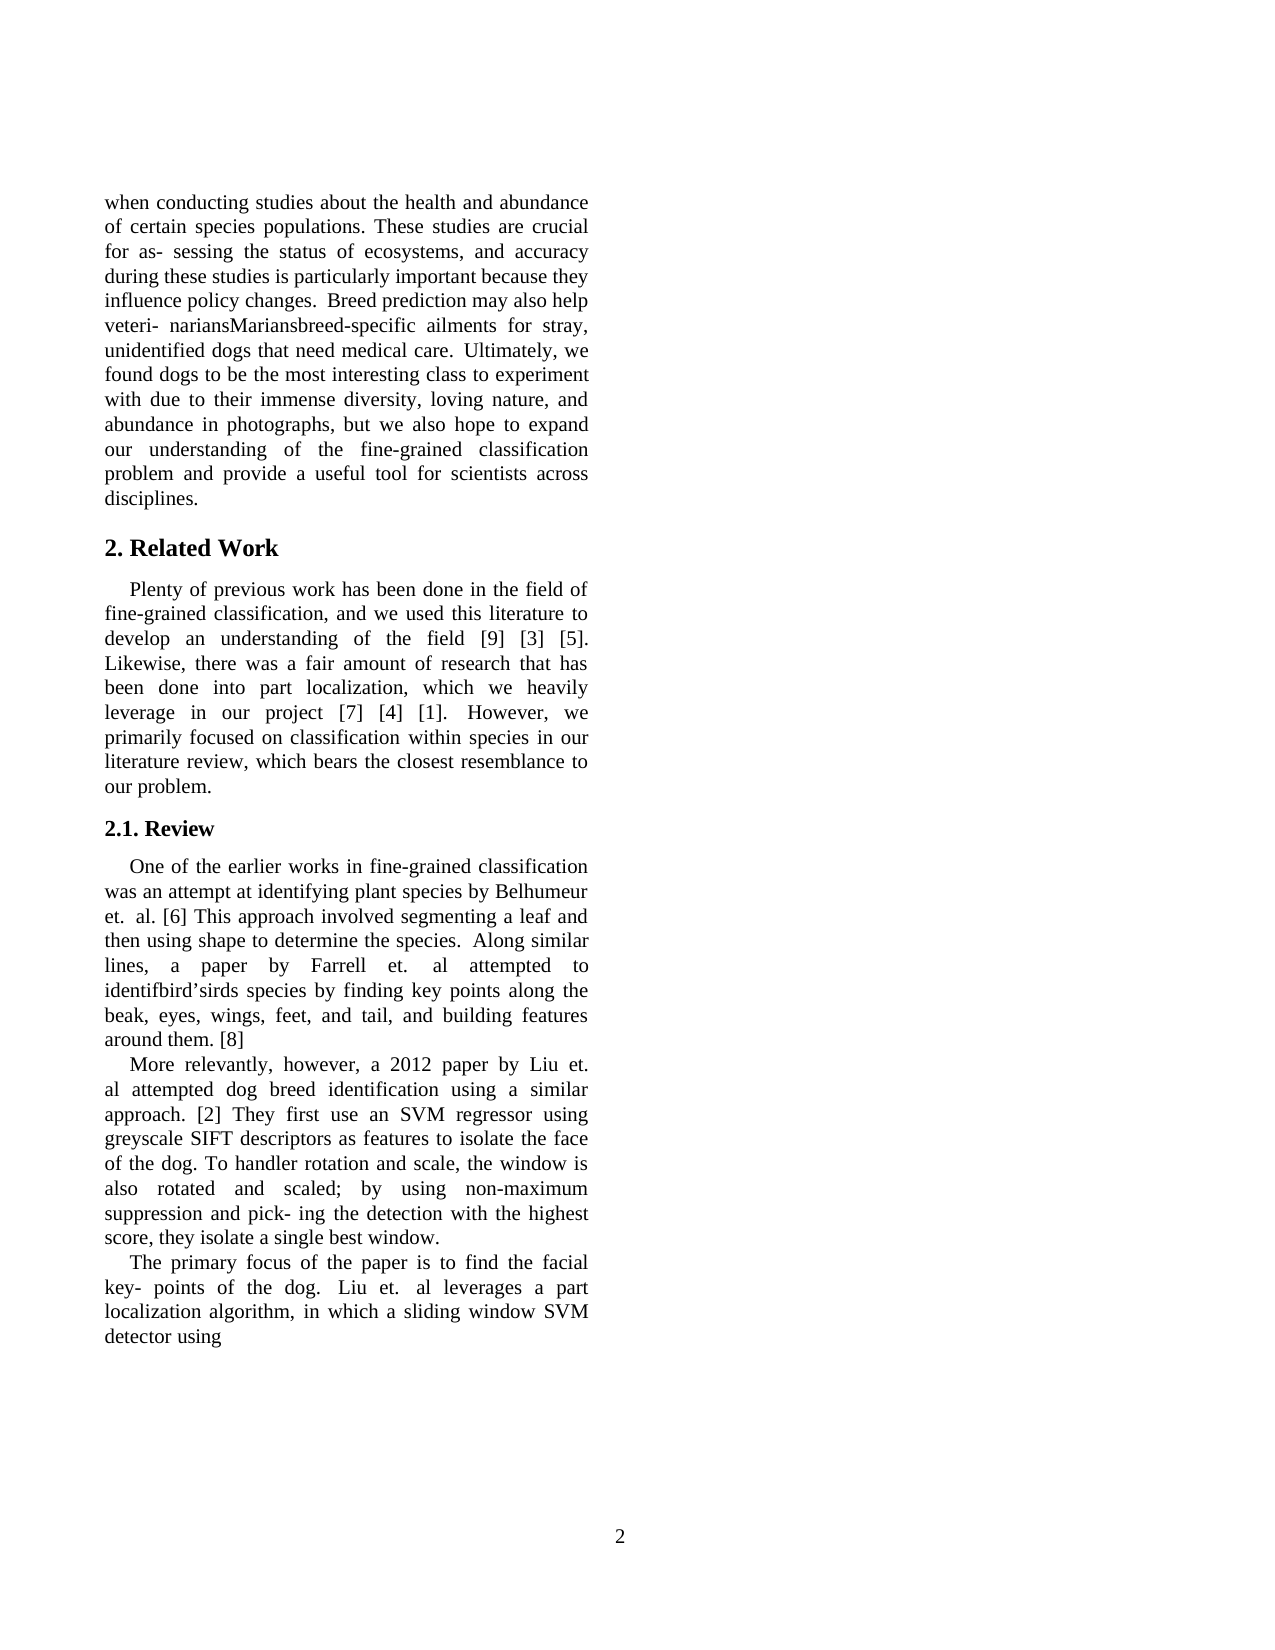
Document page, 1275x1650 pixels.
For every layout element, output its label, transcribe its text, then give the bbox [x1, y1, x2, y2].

subtitle Review [104, 815, 601, 841]
text More relevantly, however, a 2012 paper by Liu et. al attempted dog breed identification using a similar approach. [2] They first use an SVM regressor using greyscale SIFT descriptors as features to isolate the face of the dog. To handler rotation and scale, the window is also rotated and scaled; by using non-maximum suppression and pick- ing the detection with the highest score, they isolate a single best window. [104, 1052, 589, 1249]
text One of the earlier works in fine-grained classification was an attempt at identifying plant species by Belhumeur et. al. [6] This approach involved segmenting a leaf and then using shape to determine the species. Along similar lines, a paper by Farrell et. al attempted to identifbird’sirds species by finding key points along the beak, eyes, wings, feet, and tail, and building features around them. [8] [104, 854, 589, 1051]
text The primary focus of the paper is to find the facial key- points of the dog. Liu et. al leverages a part localization algorithm, in which a sliding window SVM detector using [104, 1250, 589, 1348]
text Plenty of previous work has been done in the field of fine-grained classification, and we used this literature to develop an understanding of the field [9] [3] [5]. Likewise, there was a fair amount of research that has been done into part localization, which we heavily leverage in our project [7] [4] [1]. However, we primarily focused on classification within species in our literature review, which bears the closest resemblance to our problem. [104, 577, 589, 798]
text when conducting studies about the health and abundance of certain species populations. These studies are crucial for as- sessing the status of ecosystems, and accuracy during these studies is particularly important because they influence policy changes. Breed prediction may also help veteri- nariansMariansbreed-specific ailments for stray, unidentified dogs that need medical care. Ultimately, we found dogs to be the most interesting class to experiment with due to their immense diversity, loving nature, and abundance in photographs, but we also hope to expand our understanding of the fine-grained classification problem and provide a useful tool for scientists across disciplines. [104, 189, 589, 510]
subtitle Related Work [104, 533, 601, 562]
